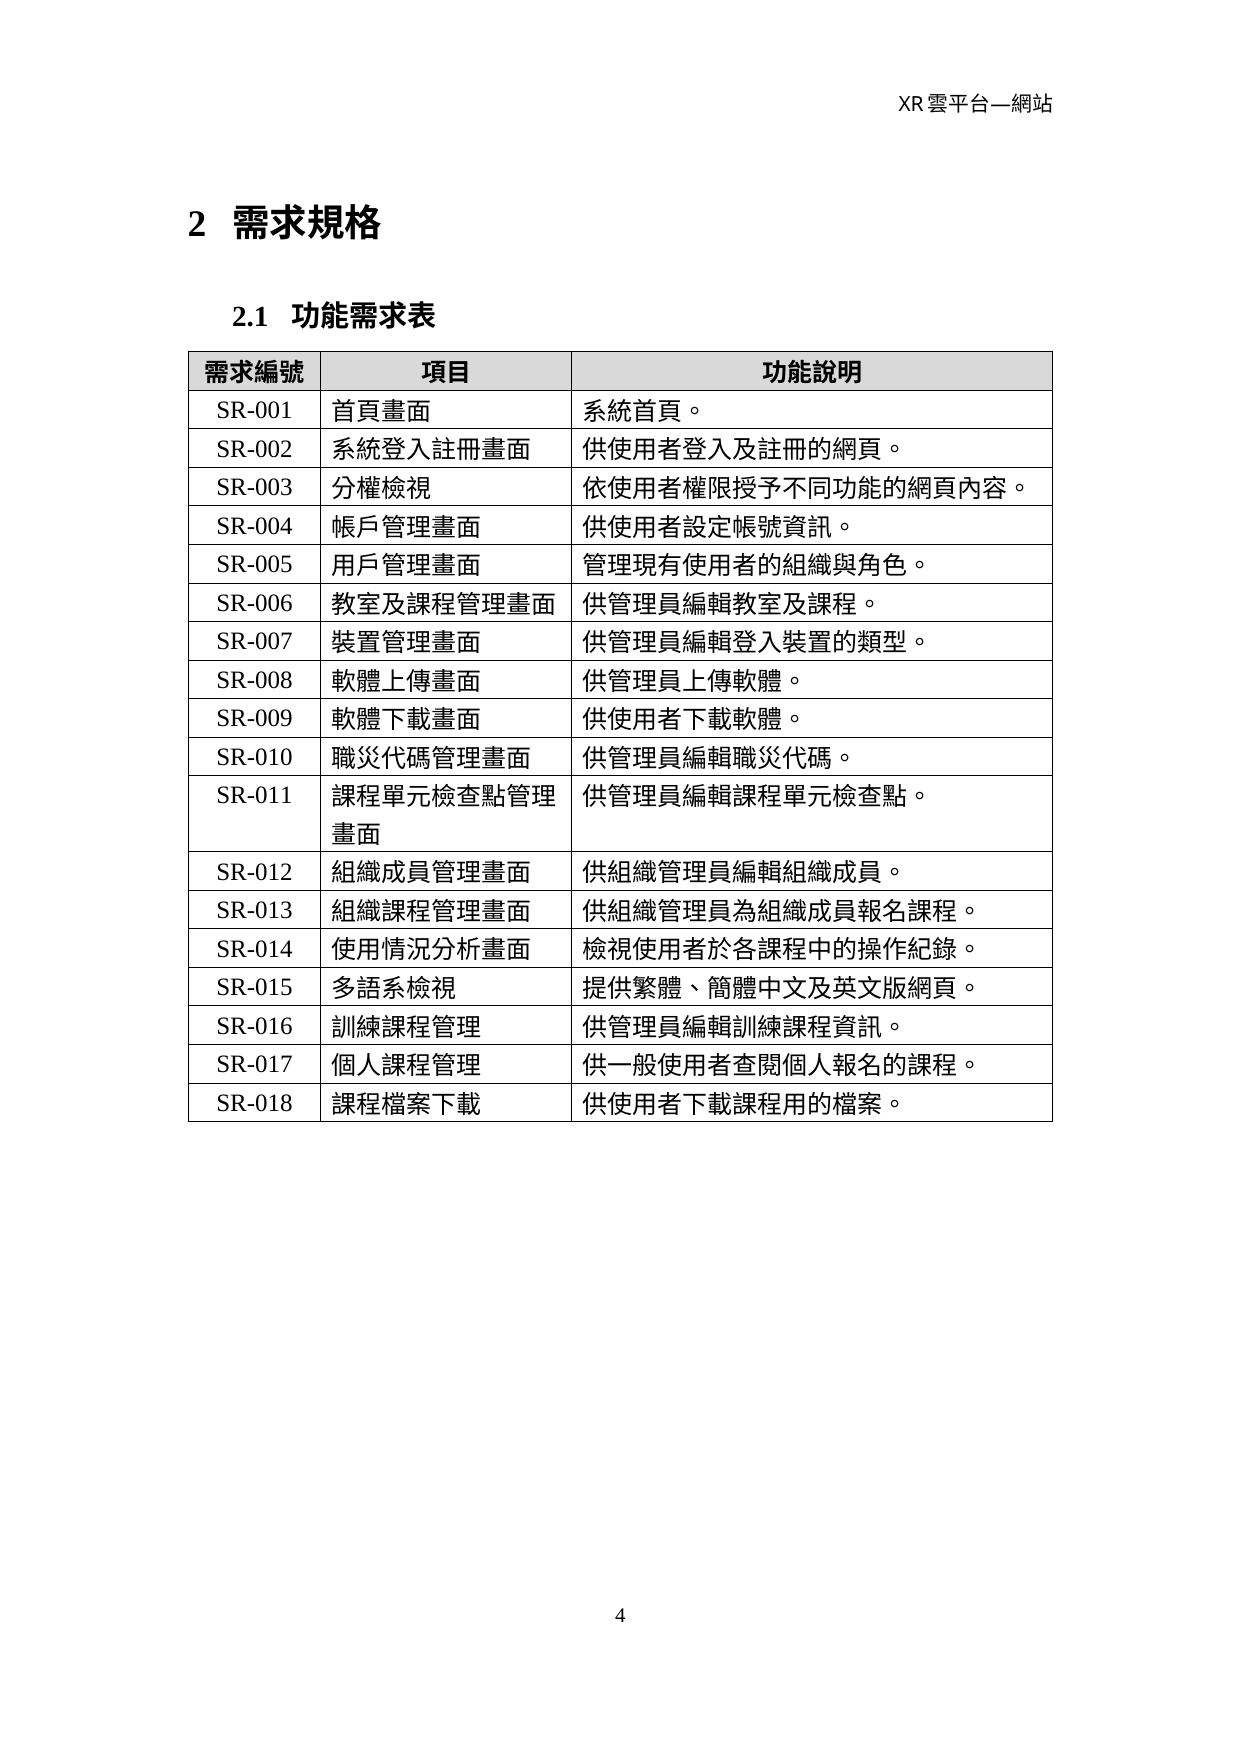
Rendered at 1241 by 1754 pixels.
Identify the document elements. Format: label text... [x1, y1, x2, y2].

table_cell SR-015 [189, 968, 320, 1005]
table_cell SR-011 [189, 776, 320, 851]
table_cell 組織成員管理畫面 [321, 852, 571, 890]
table_cell 供使用者登入及註冊的網頁。 [572, 429, 1052, 467]
table_cell SR-010 [189, 738, 320, 775]
table_cell 訓練課程管理 [321, 1006, 571, 1044]
table_cell 供使用者下載課程用的檔案。 [572, 1084, 1052, 1121]
table_cell SR-012 [189, 852, 320, 890]
table_cell 供管理員編輯教室及課程。 [572, 584, 1052, 621]
table_cell 個人課程管理 [321, 1045, 571, 1082]
table_cell 供一般使用者查閱個人報名的課程。 [572, 1045, 1052, 1082]
table_header 項目 [321, 352, 571, 390]
table_cell 軟體上傳畫面 [321, 661, 571, 698]
table_cell SR-018 [189, 1084, 320, 1121]
table_cell 用戶管理畫面 [321, 545, 571, 582]
table_cell SR-008 [189, 661, 320, 698]
table_cell 供管理員編輯登入裝置的類型。 [572, 622, 1052, 659]
table_cell SR-014 [189, 929, 320, 967]
table_cell 使用情況分析畫面 [321, 929, 571, 967]
table_cell 帳戶管理畫面 [321, 506, 571, 544]
table_cell 職災代碼管理畫面 [321, 738, 571, 775]
table_cell 提供繁體、簡體中文及英文版網頁。 [572, 968, 1052, 1005]
table_cell 軟體下載畫面 [321, 699, 571, 737]
table_cell SR-002 [189, 429, 320, 467]
table_cell SR-001 [189, 391, 320, 428]
subtitle 功能需求表 [232, 276, 1053, 351]
subtitle 需求規格 [187, 182, 1053, 257]
table_cell 組織課程管理畫面 [321, 891, 571, 928]
table_cell 多語系檢視 [321, 968, 571, 1005]
table_cell 系統登入註冊畫面 [321, 429, 571, 467]
table_cell SR-006 [189, 584, 320, 621]
table_cell 供管理員編輯課程單元檢查點。 [572, 776, 1052, 851]
table_cell SR-007 [189, 622, 320, 659]
table_cell 首頁畫面 [321, 391, 571, 428]
table_cell 供使用者設定帳號資訊。 [572, 506, 1052, 544]
table_cell SR-003 [189, 468, 320, 505]
table_cell 課程檔案下載 [321, 1084, 571, 1121]
table_cell 供管理員編輯職災代碼。 [572, 738, 1052, 775]
table_header 需求編號 [189, 352, 320, 390]
table_cell 系統首頁。 [572, 391, 1052, 428]
table_cell SR-013 [189, 891, 320, 928]
table_cell 分權檢視 [321, 468, 571, 505]
table_cell 檢視使用者於各課程中的操作紀錄。 [572, 929, 1052, 967]
table_cell SR-009 [189, 699, 320, 737]
table_cell SR-005 [189, 545, 320, 582]
table_cell SR-016 [189, 1006, 320, 1044]
table_cell SR-017 [189, 1045, 320, 1082]
table_cell 課程單元檢查點管理畫面 [321, 776, 571, 851]
table_cell 供組織管理員編輯組織成員。 [572, 852, 1052, 890]
table_cell 供管理員編輯訓練課程資訊。 [572, 1006, 1052, 1044]
table_cell 供使用者下載軟體。 [572, 699, 1052, 737]
table_cell 依使用者權限授予不同功能的網頁內容。 [572, 468, 1052, 505]
table_cell 管理現有使用者的組織與角色。 [572, 545, 1052, 582]
table_cell 教室及課程管理畫面 [321, 584, 571, 621]
table_cell 供組織管理員為組織成員報名課程。 [572, 891, 1052, 928]
table_cell SR-004 [189, 506, 320, 544]
table_cell 供管理員上傳軟體。 [572, 661, 1052, 698]
table_header 功能說明 [572, 352, 1052, 390]
table_cell 裝置管理畫面 [321, 622, 571, 659]
